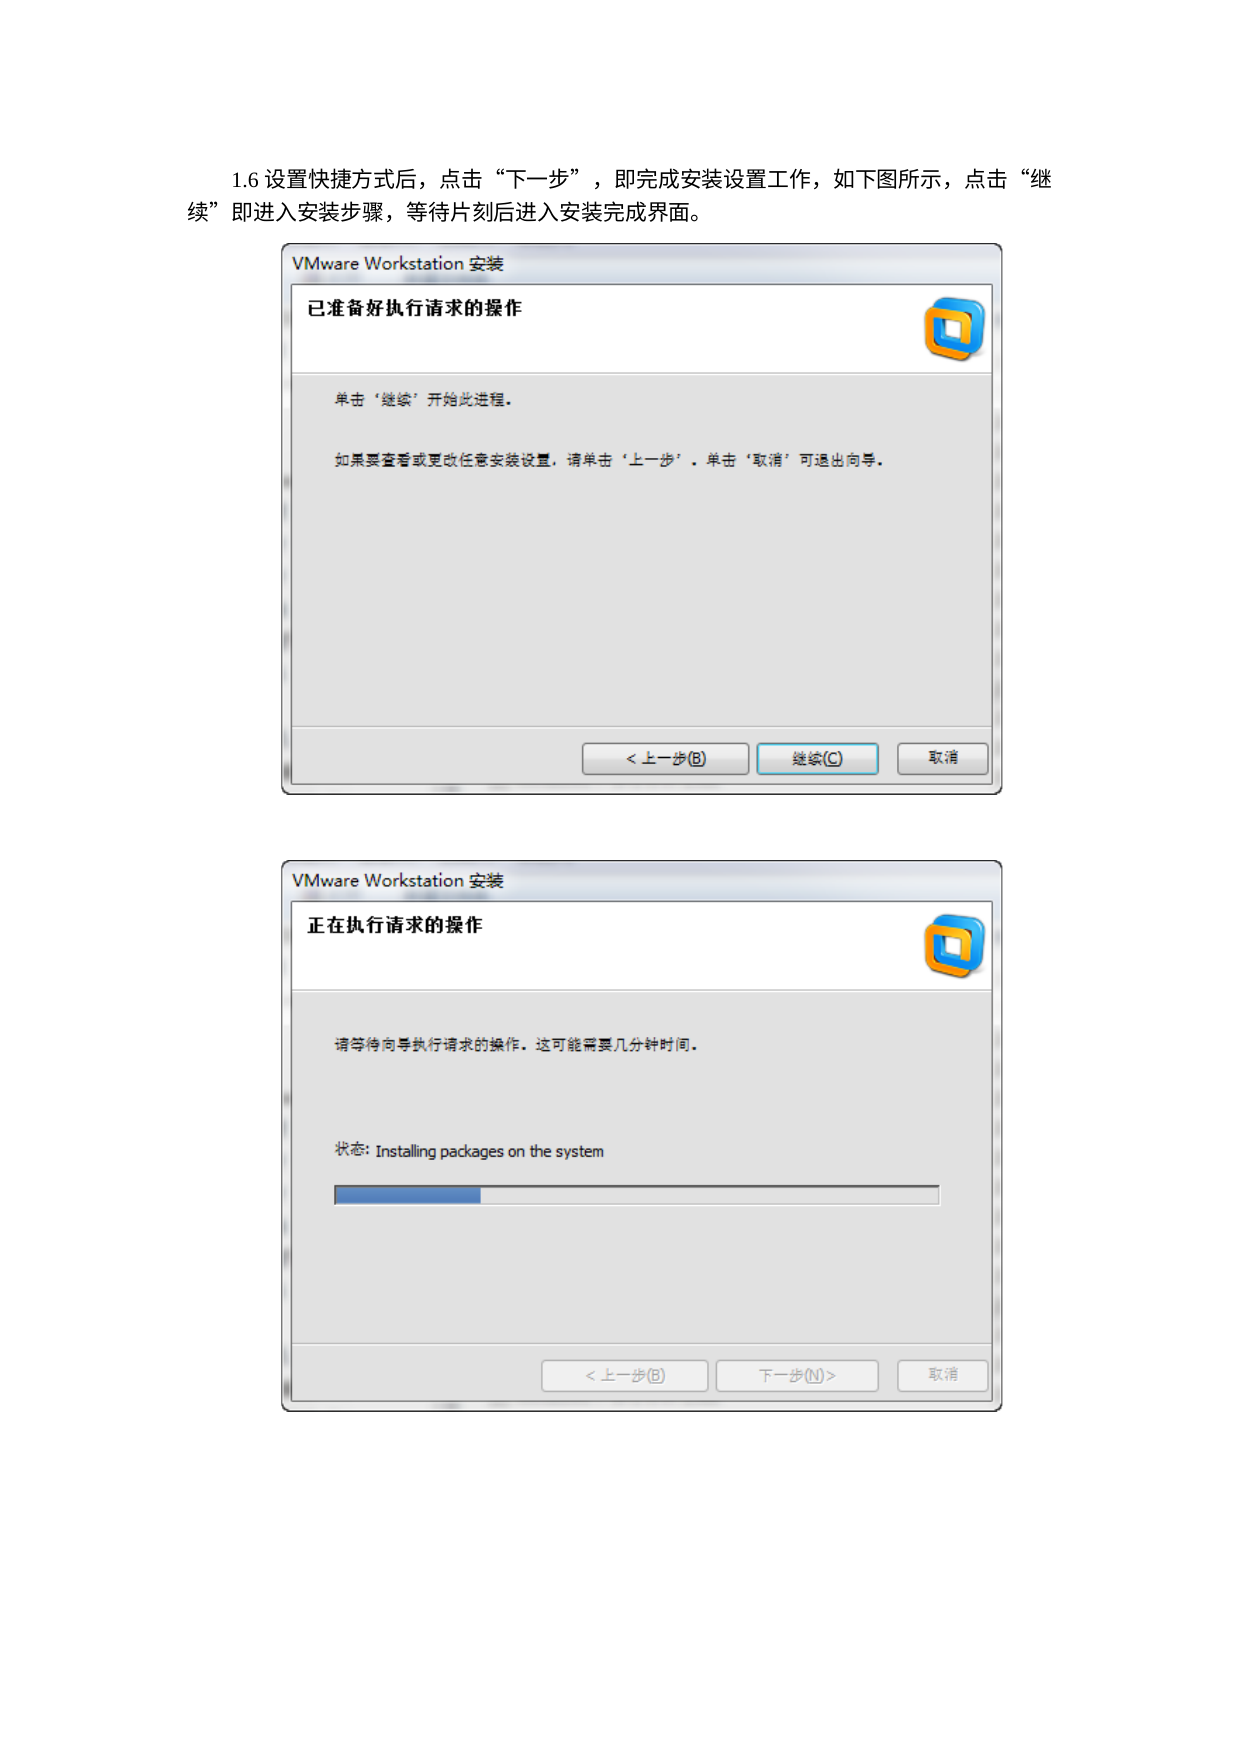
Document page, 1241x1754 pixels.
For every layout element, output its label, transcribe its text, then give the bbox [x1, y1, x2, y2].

picture [281, 243, 1003, 795]
text 1.6 设置快捷方式后，点击“下一步”，即完成安装设置工作，如下图所示，点击“继续”即进入安装步骤，等待片刻后进入安装完成界面。 [187, 162, 1053, 227]
picture [281, 860, 1003, 1412]
